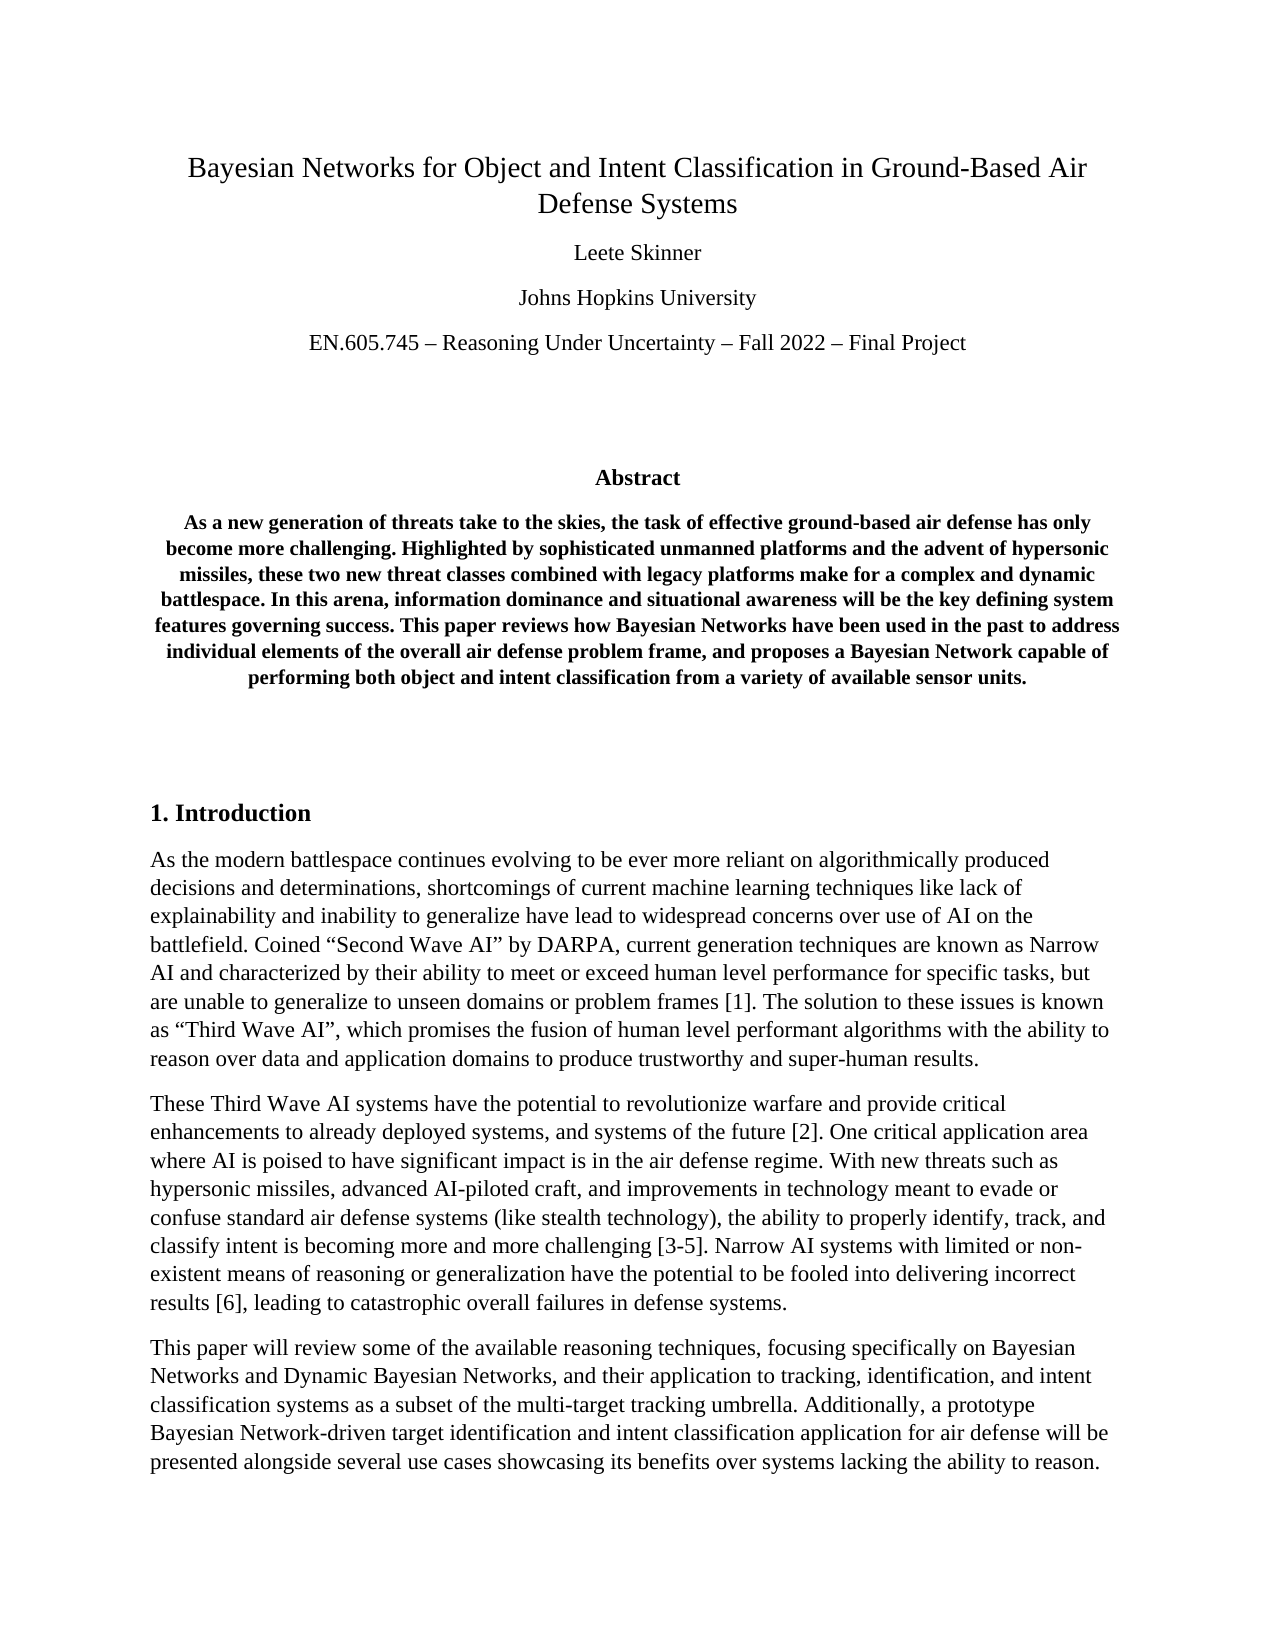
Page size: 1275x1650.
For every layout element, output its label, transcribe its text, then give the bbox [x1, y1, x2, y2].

text Abstract [150, 464, 1125, 491]
text This paper will review some of the available reasoning techniques, focusing specifically on Bayesian Networks and Dynamic Bayesian Networks, and their application to tracking, identification, and intent classification systems as a subset of the multi-target tracking umbrella. Additionally, a prototype Bayesian Network-driven target identification and intent classification application for air defense will be presented alongside several use cases showcasing its benefits over systems lacking the ability to reason. [150, 1334, 1125, 1474]
text 1. Introduction [150, 798, 1125, 827]
text These Third Wave AI systems have the potential to revolutionize warfare and provide critical enhancements to already deployed systems, and systems of the future [2]. One critical application area where AI is poised to have significant impact is in the air defense regime. With new threats such as hypersonic missiles, advanced AI-piloted craft, and improvements in technology meant to evade or confuse standard air defense systems (like stealth technology), the ability to properly identify, track, and classify intent is becoming more and more challenging [3-5]. Narrow AI systems with limited or non-existent means of reasoning or generalization have the potential to be fooled into delivering incorrect results [6], leading to catastrophic overall failures in defense systems. [150, 1090, 1125, 1315]
text Bayesian Networks for Object and Intent Classification in Ground-Based Air Defense Systems [150, 150, 1125, 220]
text Johns Hopkins University [150, 284, 1125, 310]
text Leete Skinner [150, 239, 1125, 265]
text As the modern battlespace continues evolving to be ever more reliant on algorithmically produced decisions and determinations, shortcomings of current machine learning techniques like lack of explainability and inability to generalize have lead to widespread concerns over use of AI on the battlefield. Coined “Second Wave AI” by DARPA, current generation techniques are known as Narrow AI and characterized by their ability to meet or exceed human level performance for specific tasks, but are unable to generalize to unseen domains or problem frames [1]. The solution to these issues is known as “Third Wave AI”, which promises the fusion of human level performant algorithms with the ability to reason over data and application domains to produce trustworthy and super-human results. [150, 846, 1125, 1071]
text EN.605.745 – Reasoning Under Uncertainty – Fall 2022 – Final Project [150, 329, 1125, 356]
text As a new generation of threats take to the skies, the task of effective ground-based air defense has only become more challenging. Highlighted by sophisticated unmanned platforms and the advent of hypersonic missiles, these two new threat classes combined with legacy platforms make for a complex and dynamic battlespace. In this arena, information dominance and situational awareness will be the key defining system features governing success. This paper reviews how Bayesian Networks have been used in the past to address individual elements of the overall air defense problem frame, and proposes a Bayesian Network capable of performing both object and intent classification from a variety of available sensor units. [150, 509, 1125, 689]
